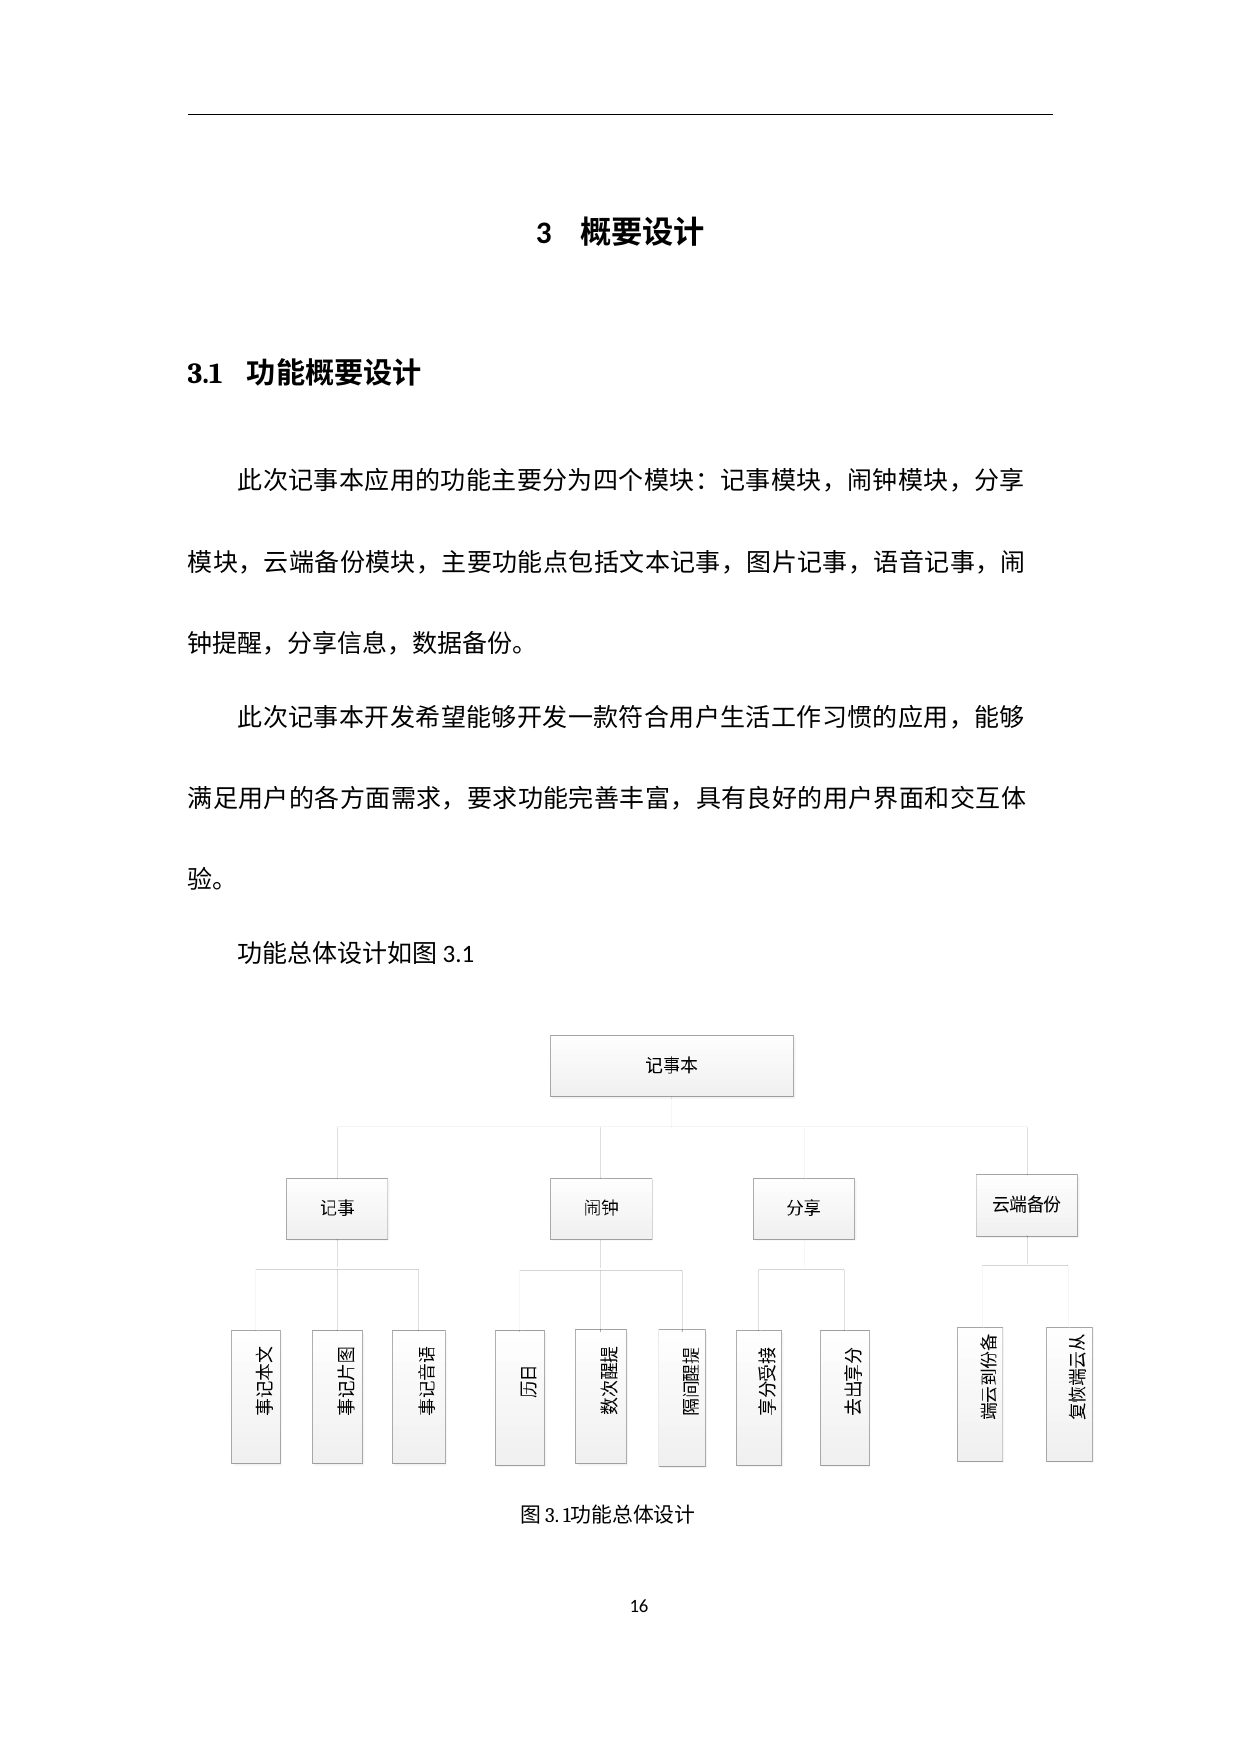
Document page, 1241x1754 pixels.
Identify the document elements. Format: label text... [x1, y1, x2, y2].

subtitle 功能概要设计 [187, 338, 1053, 403]
text 图3. 1功能总体设计 [187, 1034, 1028, 1529]
text 功能总体设计如图3.1 [187, 919, 1028, 984]
text 此次记事本应用的功能主要分为四个模块：记事模块，闹钟模块，分享模块，云端备份模块，主要功能点包括文本记事，图片记事，语音记事，闹钟提醒，分享信息，数据备份。 [187, 446, 1028, 674]
text 此次记事本开发希望能够开发一款符合用户生活工作习惯的应用，能够满足用户的各方面需求，要求功能完善丰富，具有良好的用户界面和交互体验。 [187, 683, 1028, 911]
subtitle 概要设计 [187, 197, 1053, 262]
